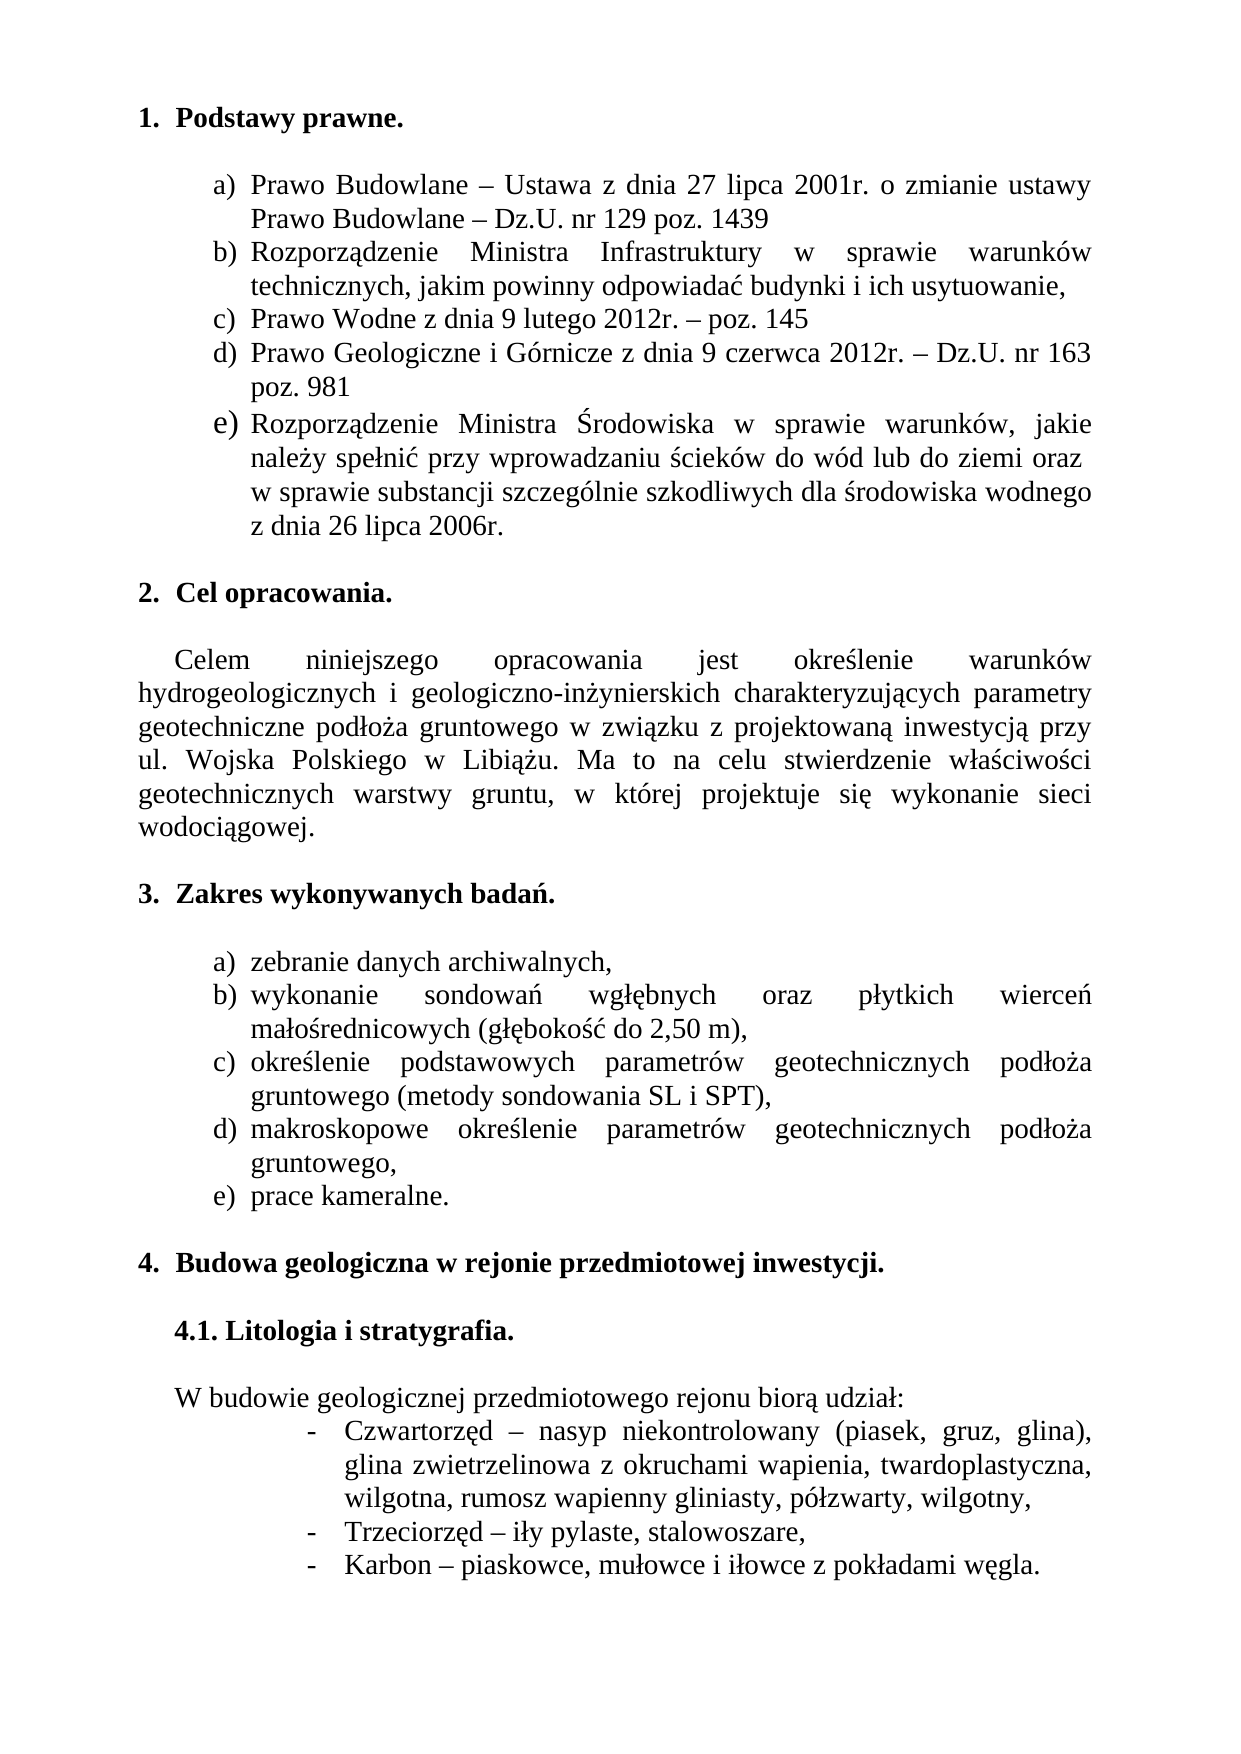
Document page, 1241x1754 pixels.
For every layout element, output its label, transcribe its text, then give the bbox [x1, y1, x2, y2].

list makroskopowe określenie parametrów geotechnicznych podłoża gruntowego, [213, 1111, 1092, 1178]
list zebranie danych archiwalnych, [213, 944, 1092, 977]
list Prawo Geologiczne i Górnicze z dnia 9 czerwca 2012r. – Dz.U. nr 163 poz. 981 [213, 335, 1092, 402]
list Karbon – piaskowce, mułowce i iłowce z pokładami węgla. [307, 1547, 1092, 1581]
list Budowa geologiczna w rejonie przedmiotowej inwestycji. [138, 1246, 1092, 1279]
list wykonanie sondowań wgłębnych oraz płytkich wierceń małośrednicowych (głębokość do 2,50 m), [213, 977, 1092, 1044]
text 4.1. Litologia i stratygrafia. [100, 1313, 1092, 1346]
list Prawo Budowlane – Ustawa z dnia 27 lipca 2001r. o zmianie ustawy Prawo Budowlane – Dz.U. nr 129 poz. 1439 [213, 167, 1092, 234]
list Trzeciorzęd – iły pylaste, stalowoszare, [307, 1514, 1092, 1547]
list Podstawy prawne. [138, 100, 1092, 134]
list Prawo Wodne z dnia 9 lutego 2012r. – poz. 145 [213, 302, 1092, 335]
text W budowie geologicznej przedmiotowego rejonu biorą udział: [138, 1380, 1092, 1413]
list Zakres wykonywanych badań. [138, 877, 1092, 910]
list Rozporządzenie Ministra Infrastruktury w sprawie warunków technicznych, jakim powinny odpowiadać budynki i ich usytuowanie, [213, 234, 1092, 302]
list Cel opracowania. [138, 575, 1092, 608]
list Czwartorzęd – nasyp niekontrolowany (piasek, gruz, glina), glina zwietrzelinowa z okruchami wapienia, twardoplastyczna, wilgotna, rumosz wapienny gliniasty, półzwarty, wilgotny, [307, 1413, 1092, 1514]
text Celem niniejszego opracowania jest określenie warunków hydrogeologicznych i geologiczno-inżynierskich charakteryzujących parametry geotechniczne podłoża gruntowego w związku z projektowaną inwestycją przy ul. Wojska Polskiego w Libiążu. Ma to na celu stwierdzenie właściwości geotechnicznych warstwy gruntu, w której projektuje się wykonanie sieci wodociągowej. [138, 642, 1092, 843]
list określenie podstawowych parametrów geotechnicznych podłoża gruntowego (metody sondowania SL i SPT), [213, 1044, 1092, 1111]
list prace kameralne. [213, 1178, 1092, 1212]
list Rozporządzenie Ministra Środowiska w sprawie warunków, jakie należy spełnić przy wprowadzaniu ścieków do wód lub do ziemi oraz w sprawie substancji szczególnie szkodliwych dla środowiska wodnego z dnia 26 lipca 2006r. [213, 402, 1092, 541]
